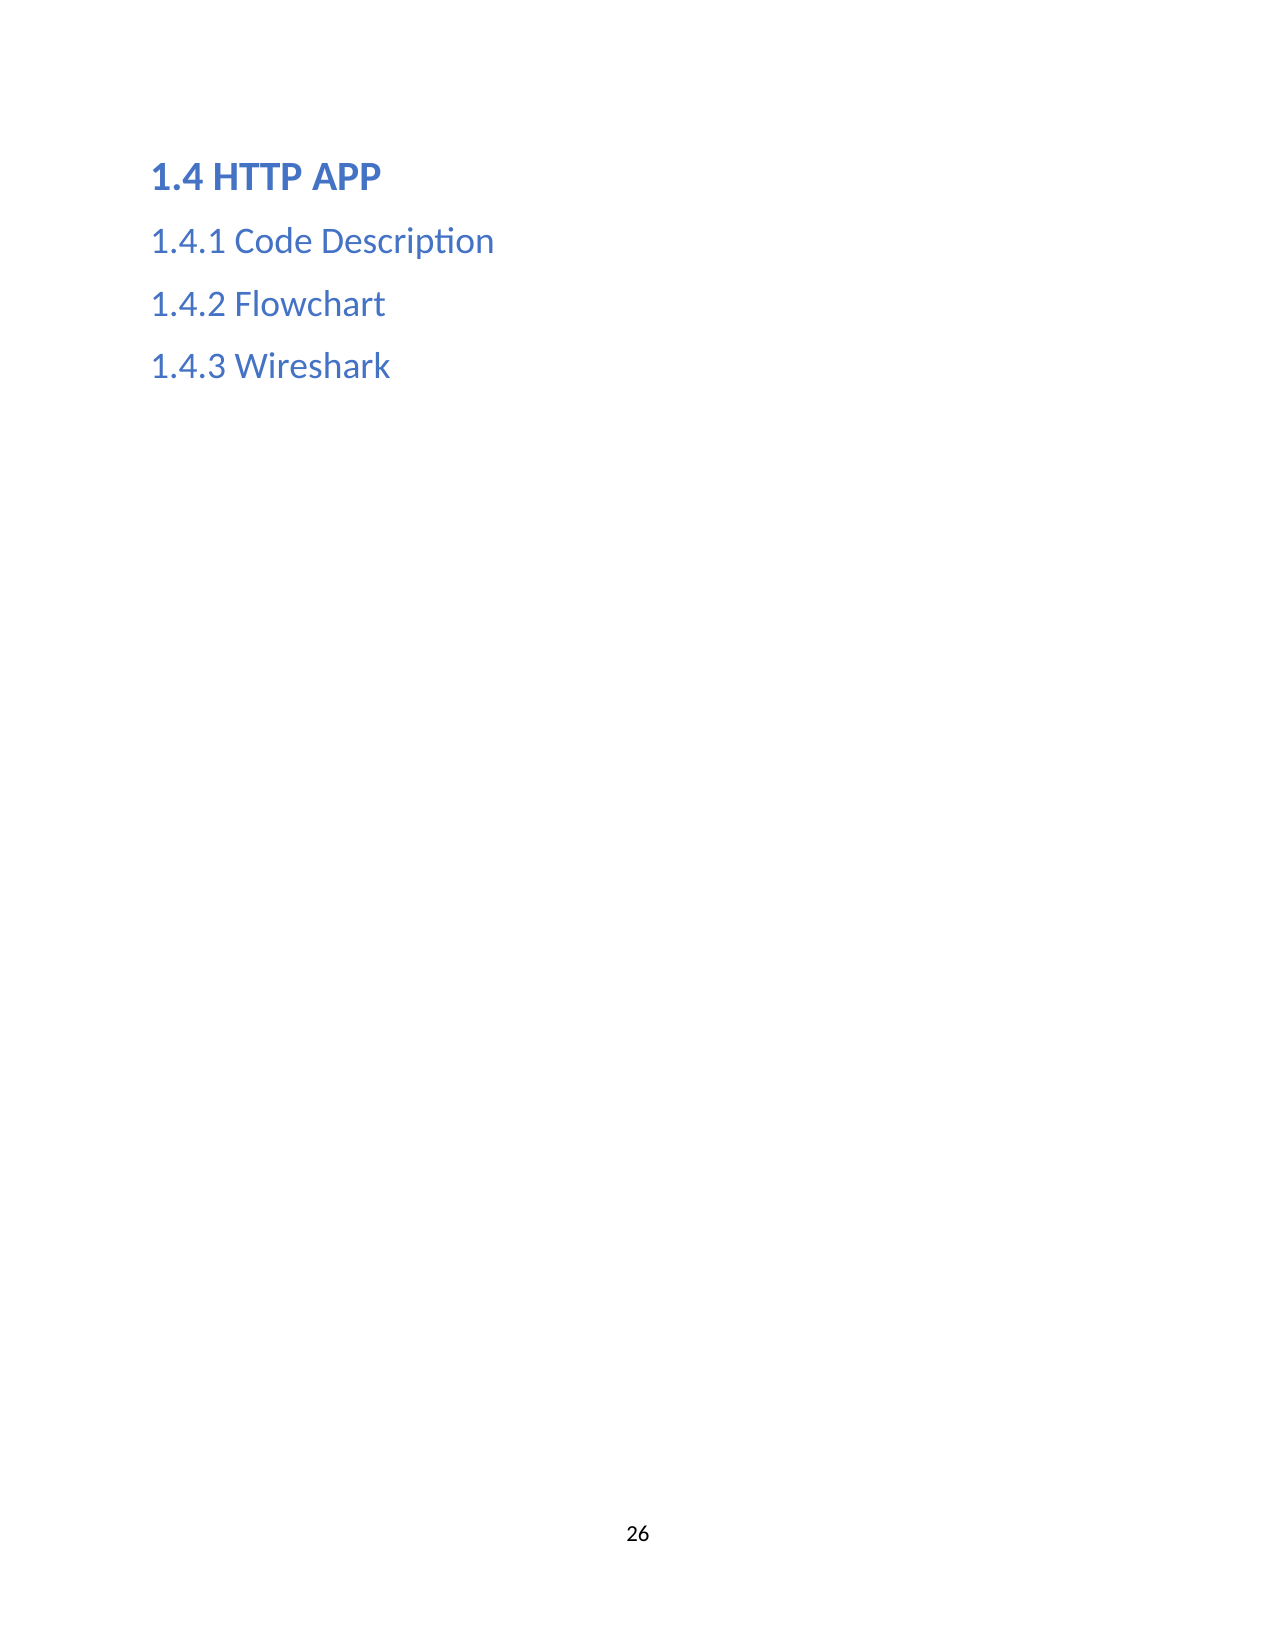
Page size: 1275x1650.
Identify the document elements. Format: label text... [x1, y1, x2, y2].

text 1.4.3 Wireshark [150, 342, 1125, 388]
text 1.4.2 Flowchart [150, 280, 1125, 326]
text 1.4.1 Code Description [150, 217, 1125, 263]
text 1.4 HTTP APP [150, 150, 1125, 201]
